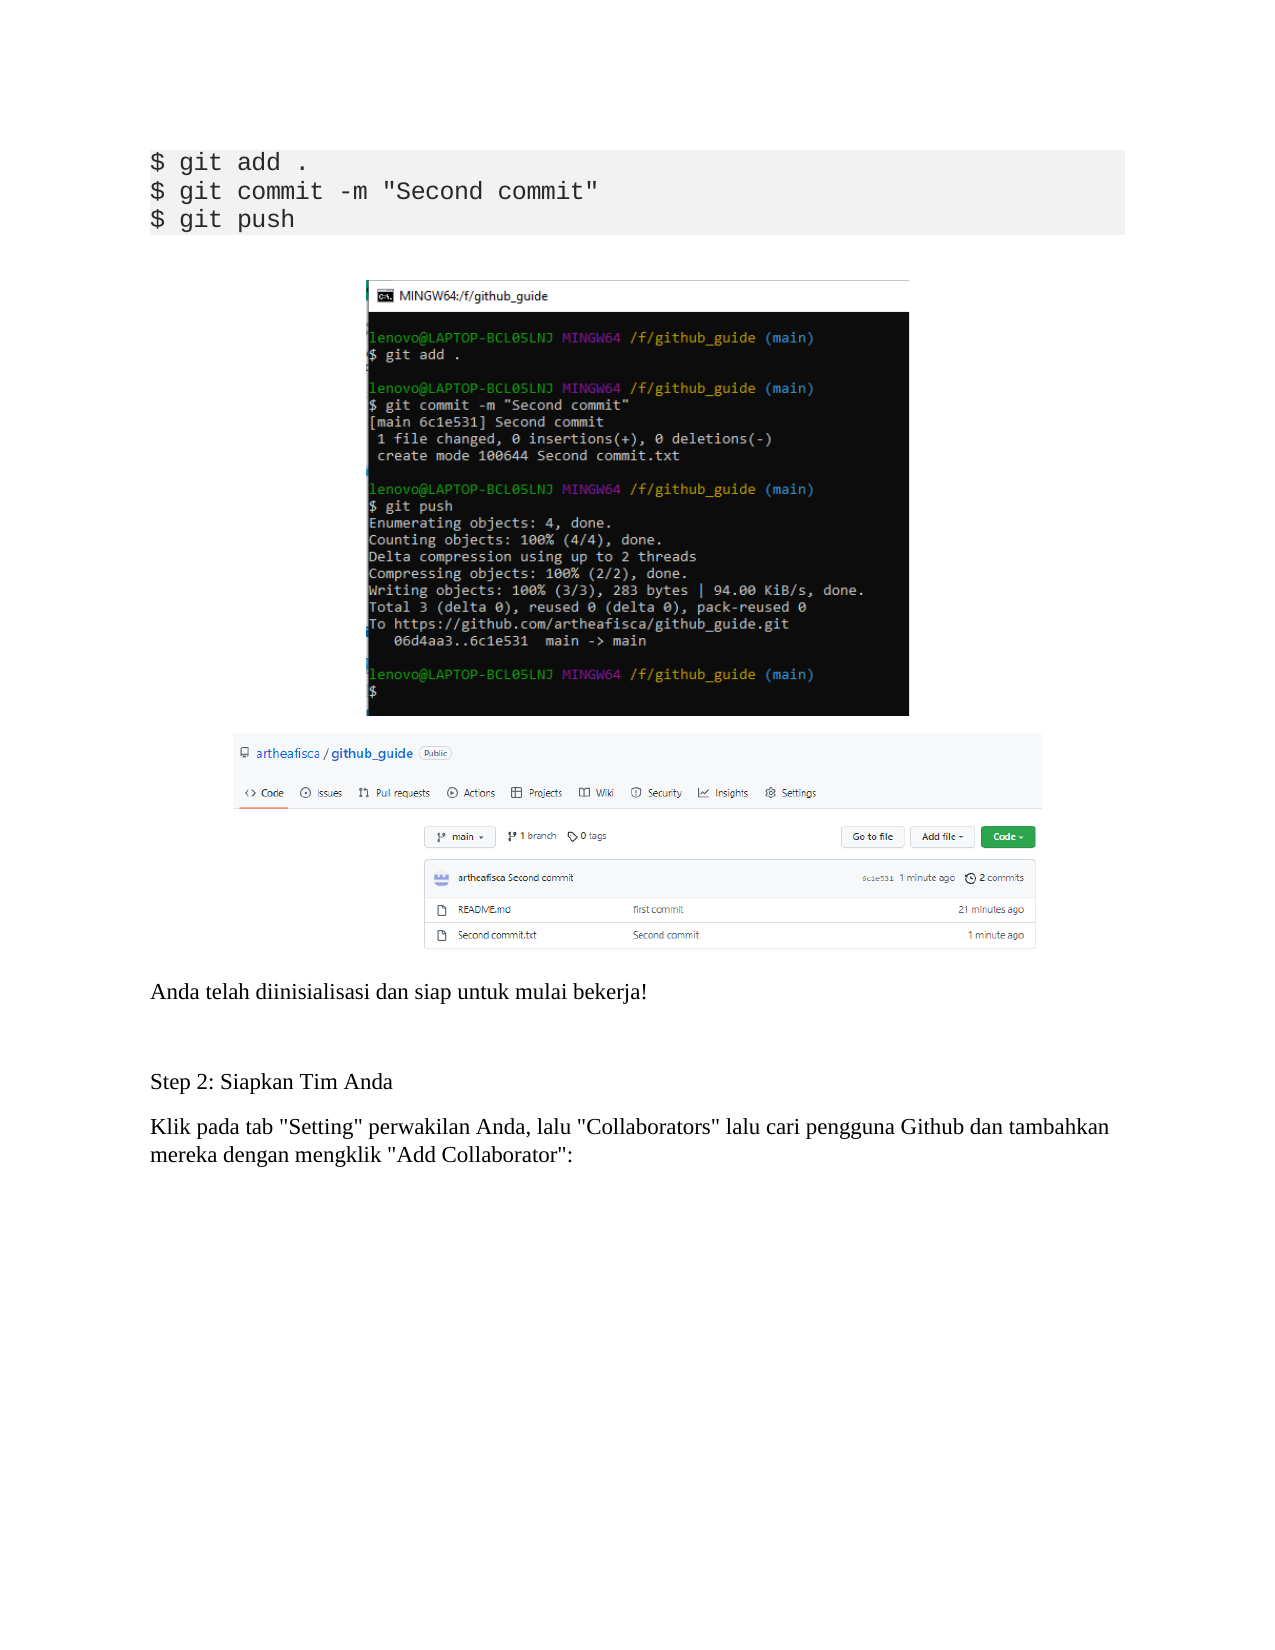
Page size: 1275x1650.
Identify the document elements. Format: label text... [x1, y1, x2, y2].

text $ git commit -m "Second commit" [150, 178, 1125, 207]
text Klik pada tab "Setting" perwakilan Anda, lalu "Collaborators" lalu cari pengguna Github dan tambahkan mereka dengan mengklik "Add Collaborator": [150, 1113, 1125, 1168]
text $ git push [150, 207, 1125, 235]
text $ git add . [150, 150, 1125, 178]
text Anda telah diinisialisasi dan siap untuk mulai bekerja! [150, 978, 1125, 1004]
picture [233, 733, 1042, 959]
picture [366, 280, 910, 716]
text Step 2: Siapkan Tim Anda [150, 1068, 1125, 1094]
